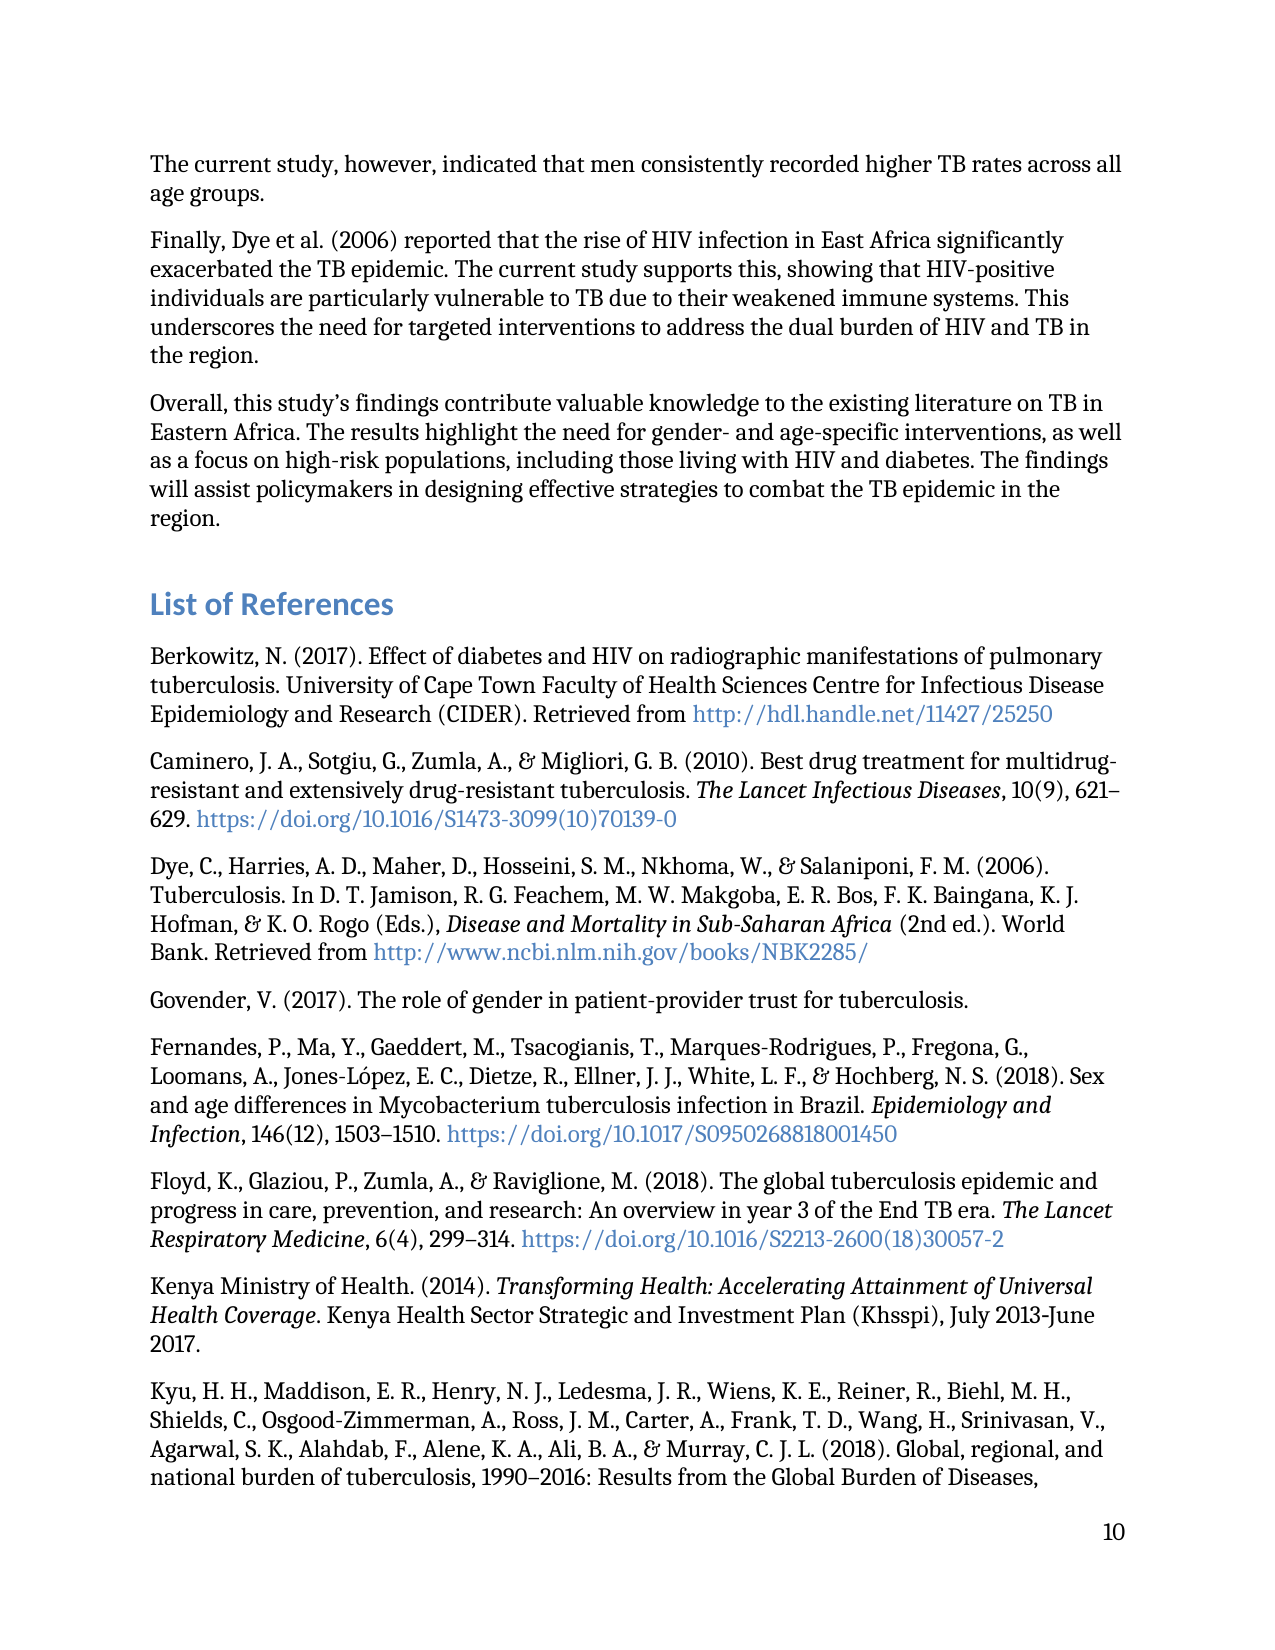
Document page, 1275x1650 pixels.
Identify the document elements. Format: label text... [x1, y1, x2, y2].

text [150, 150, 1125, 207]
text Finally, Dye et al. (2006) reported that the rise of HIV infection in East Africa significantly exacerbated the TB epidemic. The current study supports this, showing that HIV-positive individuals are particularly vulnerable to TB due to their weakened immune systems. This underscores the need for targeted interventions to address the dual burden of HIV and TB in the region. [150, 226, 1125, 370]
text Kenya Ministry of Health. (2014). Transforming Health: Accelerating Attainment of Universal Health Coverage. Kenya Health Sector Strategic and Investment Plan (Khsspi), July 2013‐June 2017. [150, 1272, 1125, 1358]
subtitle List of References [150, 582, 1125, 623]
text Fernandes, P., Ma, Y., Gaeddert, M., Tsacogianis, T., Marques-Rodrigues, P., Fregona, G., Loomans, A., Jones-López, E. C., Dietze, R., Ellner, J. J., White, L. F., & Hochberg, N. S. (2018). Sex and age differences in Mycobacterium tuberculosis infection in Brazil. Epidemiology and Infection, 146(12), 1503–1510. https://doi.org/10.1017/S0950268818001450 [150, 1033, 1125, 1148]
text Floyd, K., Glaziou, P., Zumla, A., & Raviglione, M. (2018). The global tuberculosis epidemic and progress in care, prevention, and research: An overview in year 3 of the End TB era. The Lancet Respiratory Medicine, 6(4), 299–314. https://doi.org/10.1016/S2213-2600(18)30057-2 [150, 1167, 1125, 1253]
text Govender, V. (2017). The role of gender in patient-provider trust for tuberculosis. [150, 986, 1125, 1014]
text Berkowitz, N. (2017). Effect of diabetes and HIV on radiographic manifestations of pulmonary tuberculosis. University of Cape Town Faculty of Health Sciences Centre for Infectious Disease Epidemiology and Research (CIDER). Retrieved from http://hdl.handle.net/11427/25250 [150, 642, 1125, 728]
text Dye, C., Harries, A. D., Maher, D., Hosseini, S. M., Nkhoma, W., & Salaniponi, F. M. (2006). Tuberculosis. In D. T. Jamison, R. G. Feachem, M. W. Makgoba, E. R. Bos, F. K. Baingana, K. J. Hofman, & K. O. Rogo (Eds.), Disease and Mortality in Sub-Saharan Africa (2nd ed.). World Bank. Retrieved from http://www.ncbi.nlm.nih.gov/books/NBK2285/ [150, 852, 1125, 967]
text Overall, this study’s findings contribute valuable knowledge to the existing literature on TB in Eastern Africa. The results highlight the need for gender- and age-specific interventions, as well as a focus on high-risk populations, including those living with HIV and diabetes. The findings will assist policymakers in designing effective strategies to combat the TB epidemic in the region. [150, 389, 1125, 532]
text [150, 1377, 1125, 1492]
text Caminero, J. A., Sotgiu, G., Zumla, A., & Migliori, G. B. (2010). Best drug treatment for multidrug-resistant and extensively drug-resistant tuberculosis. The Lancet Infectious Diseases, 10(9), 621–629. https://doi.org/10.1016/S1473-3099(10)70139-0 [150, 747, 1125, 833]
